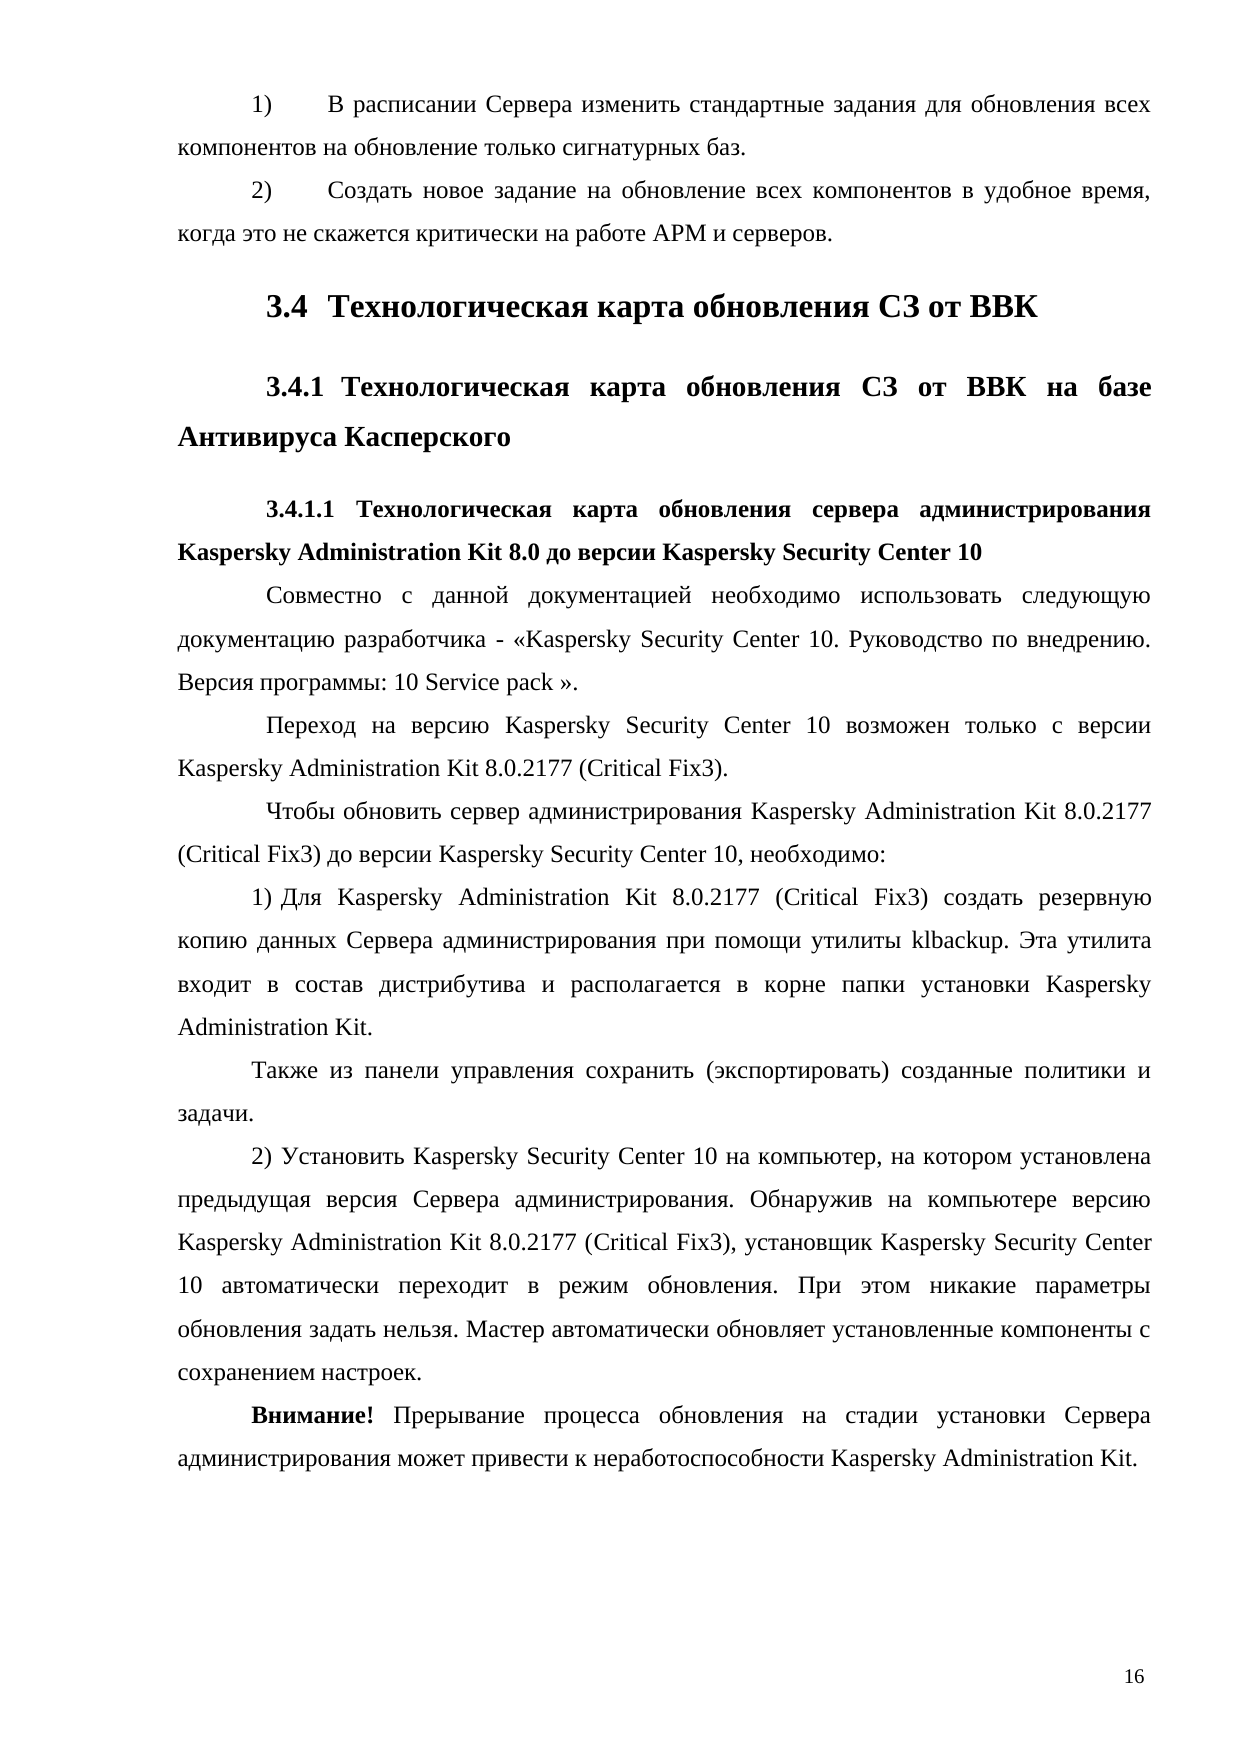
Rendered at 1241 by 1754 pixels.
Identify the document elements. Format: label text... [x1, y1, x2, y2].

list Установить Kaspersky Security Center 10 на компьютер, на котором установлена предыдущая версия Сервера администрирования. Обнаружив на компьютере версию Kaspersky Administration Kit 8.0.2177 (Critical Fix3), установщик Kaspersky Security Center 10 автоматически переходит в режим обновления. При этом никакие параметры обновления задать нельзя. Мастер автоматически обновляет установленные компоненты с сохранением настроек. [177, 1141, 1152, 1386]
text Совместно с данной документацией необходимо использовать следующую документацию разработчика - «Kaspersky Security Center 10. Руководство по внедрению. Версия программы: 10 Service pack ». [177, 581, 1152, 696]
list Создать новое задание на обновление всех компонентов в удобное время, когда это не скажется критически на работе АРМ и серверов. [177, 175, 1152, 247]
text Чтобы обновить сервер администрирования Kaspersky Administration Kit 8.0.2177 (Critical Fix3) до версии Kaspersky Security Center 10, необходимо: [177, 796, 1152, 868]
text Внимание! Прерывание процесса обновления на стадии установки Сервера администрирования может привести к неработоспособности Kaspersky Administration Kit. [177, 1400, 1152, 1472]
subtitle Технологическая карта обновления сервера администрирования Kaspersky Administration Kit 8.0 до версии Kaspersky Security Center 10 [177, 494, 1152, 566]
subtitle Технологическая карта обновления СЗ от ВВК на базе Антивируса Касперского [177, 369, 1152, 452]
list В расписании Сервера изменить стандартные задания для обновления всех компонентов на обновление только сигнатурных баз. [177, 89, 1152, 161]
text Переход на версию Kaspersky Security Center 10 возможен только с версии Kaspersky Administration Kit 8.0.2177 (Critical Fix3). [177, 710, 1152, 782]
subtitle Технологическая карта обновления СЗ от ВВК [177, 286, 1152, 324]
text Также из панели управления сохранить (экспортировать) созданные политики и задачи. [177, 1055, 1152, 1127]
list Для Kaspersky Administration Kit 8.0.2177 (Critical Fix3) создать резервную копию данных Сервера администрирования при помощи утилиты klbackup. Эта утилита входит в состав дистрибутива и располагается в корне папки установки Kaspersky Administration Kit. [177, 882, 1152, 1041]
